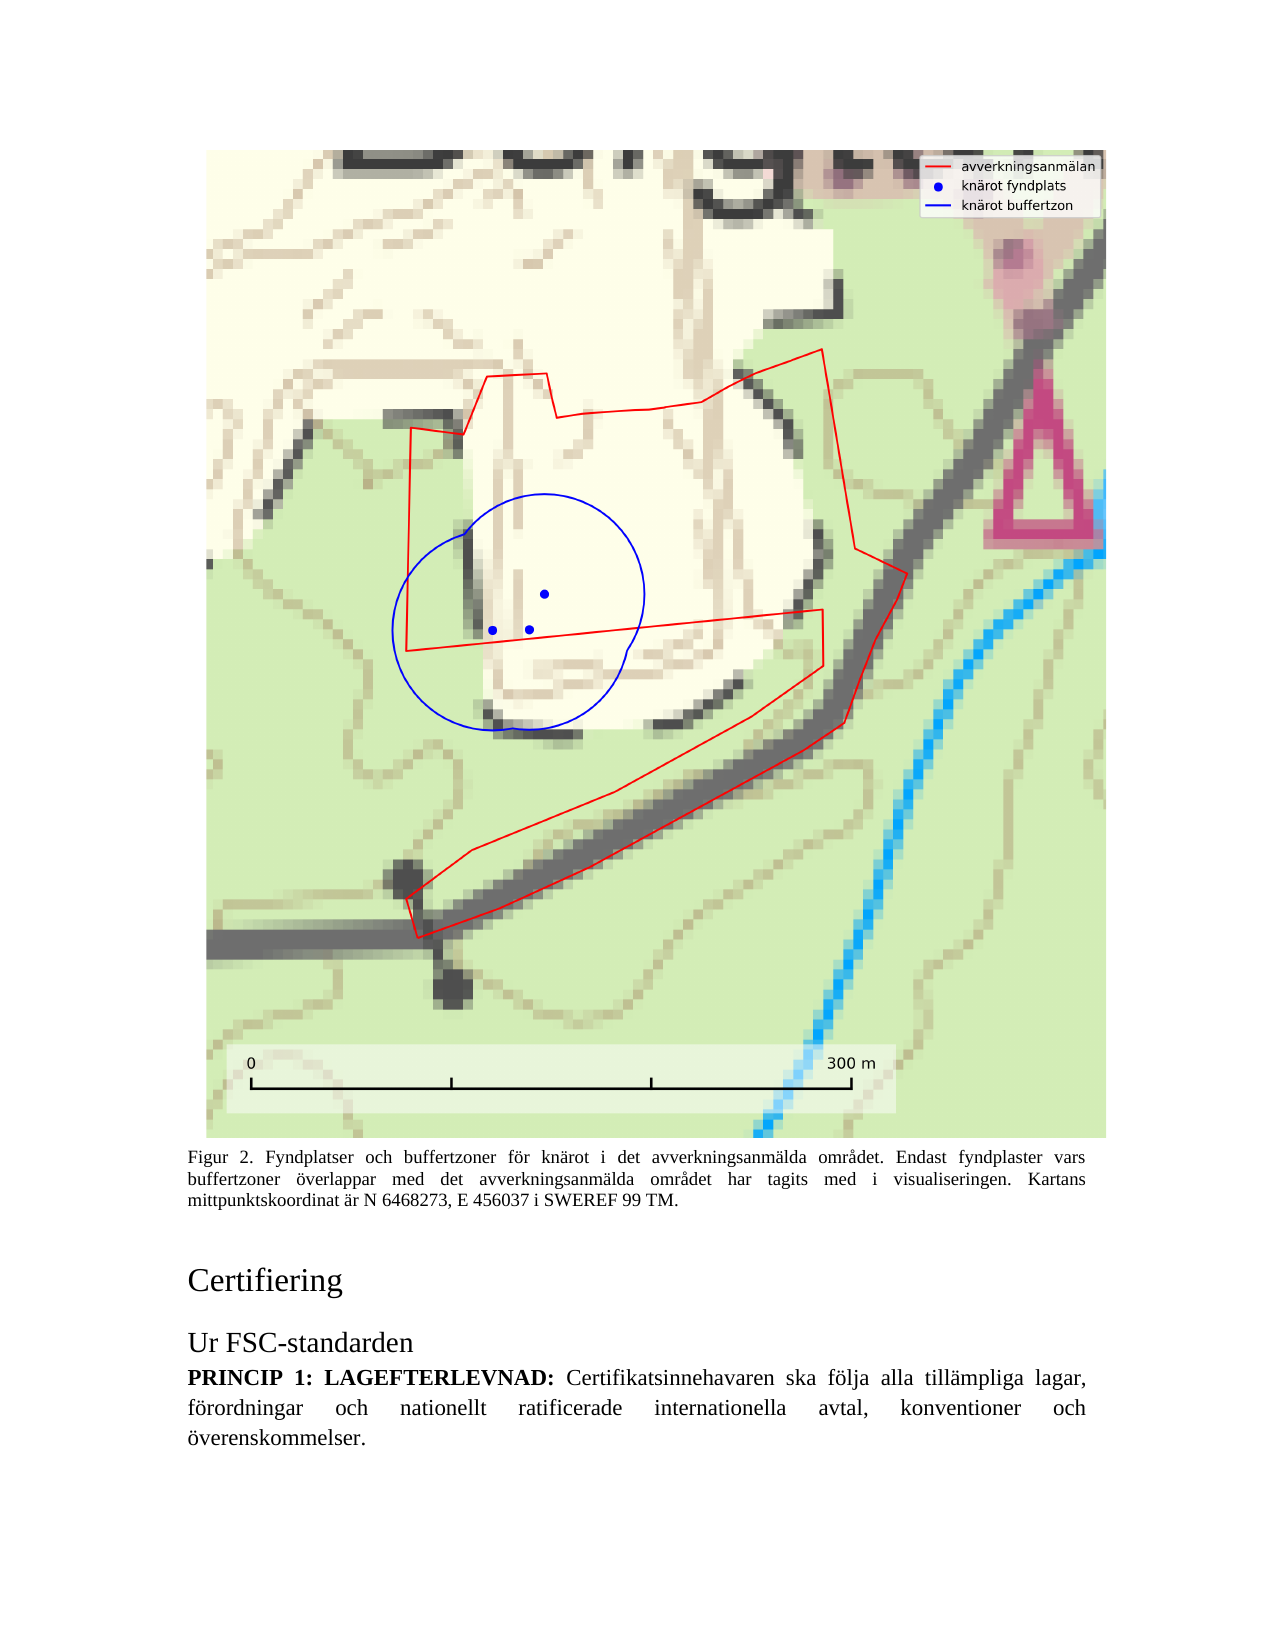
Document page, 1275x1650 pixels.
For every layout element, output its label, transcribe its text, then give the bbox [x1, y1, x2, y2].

text PRINCIP 1: LAGEFTERLEVNAD: Certifikatsinnehavaren ska följa alla tillämpliga lagar, förordningar och nationellt ratificerade internationella avtal, konventioner och överenskommelser. [187, 1364, 1087, 1451]
picture [206, 150, 1107, 1138]
subtitle Ur FSC-standarden [187, 1326, 1087, 1359]
text Figur 2. Fyndplatser och buffertzoner för knärot i det avverkningsanmälda området. Endast fyndplaster vars buffertzoner överlappar med det avverkningsanmälda området har tagits med i visualiseringen. Kartans mittpunktskoordinat är N 6468273, E 456037 i SWEREF 99 TM. [187, 1146, 1087, 1211]
subtitle Certifiering [187, 1261, 1087, 1299]
